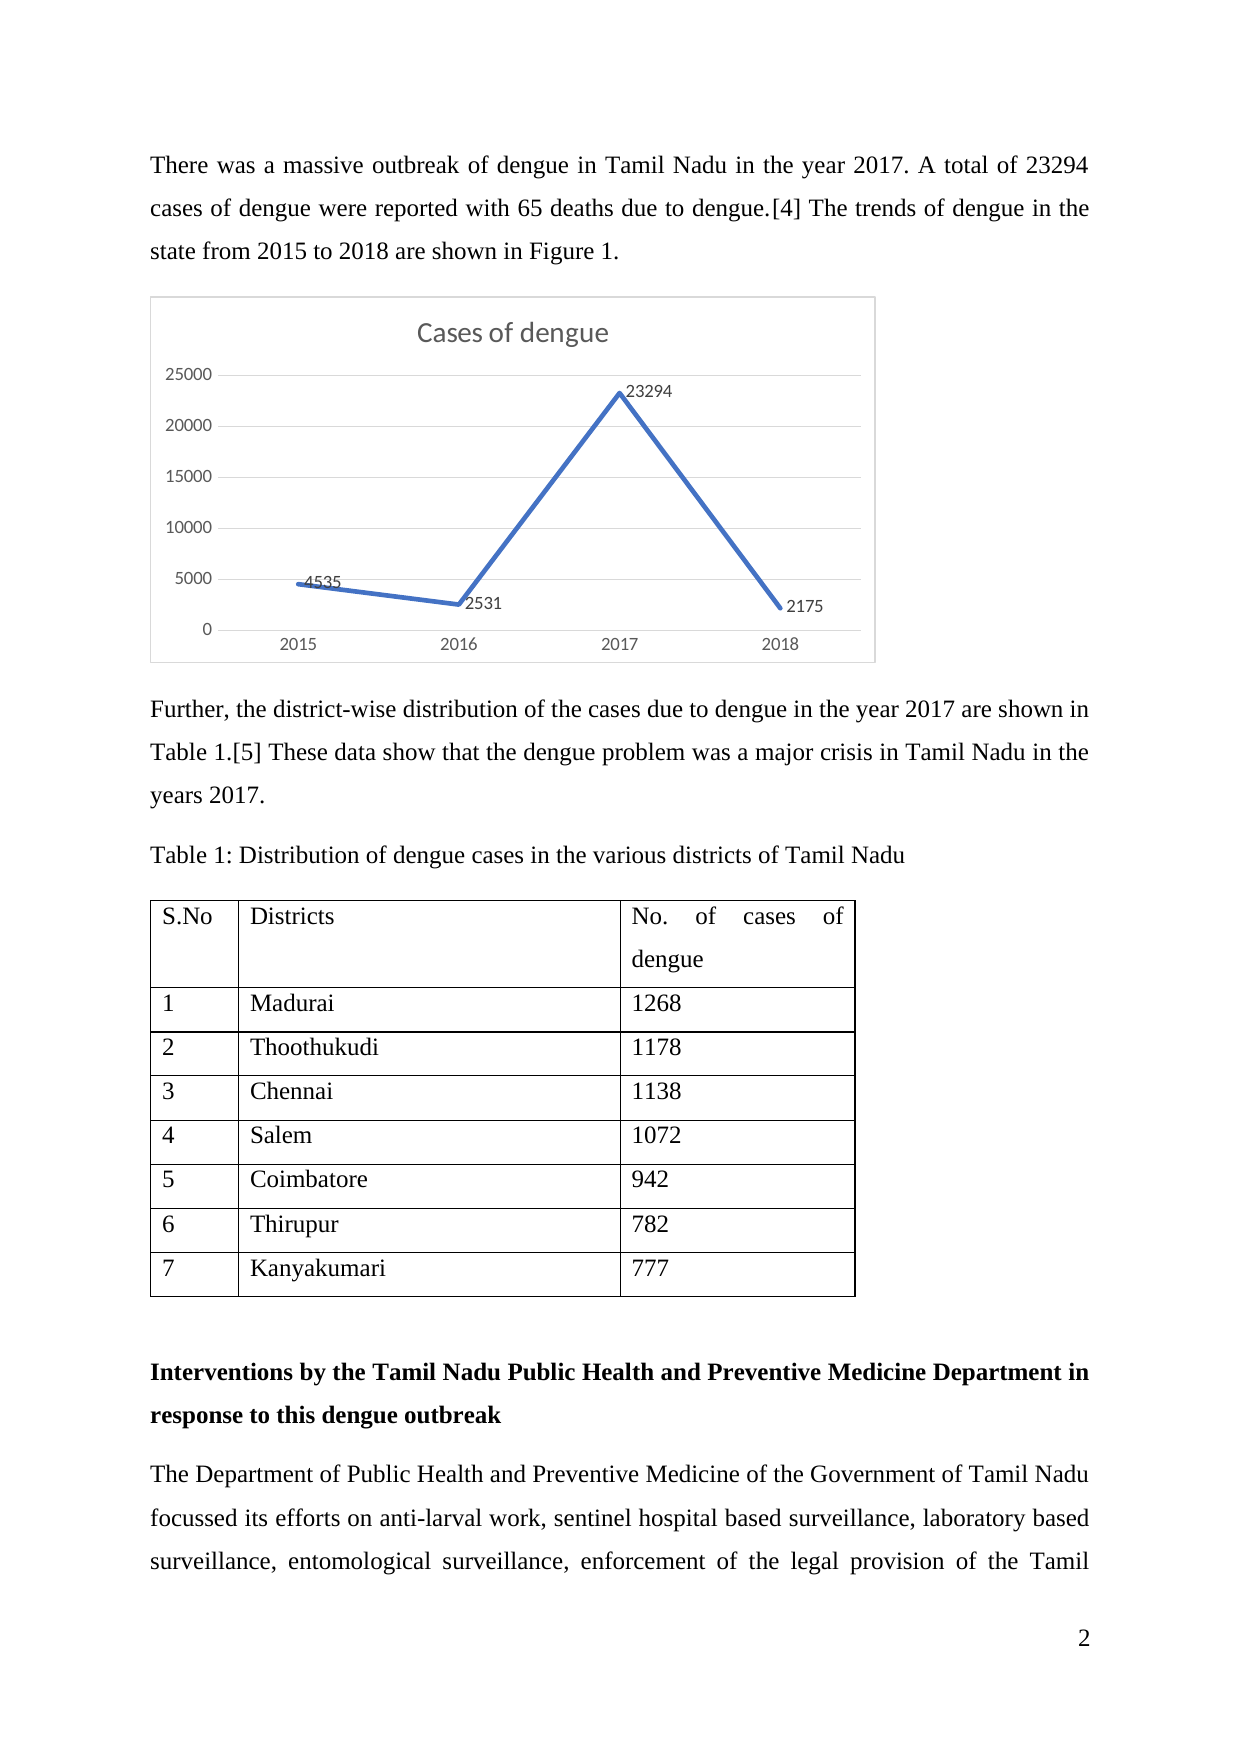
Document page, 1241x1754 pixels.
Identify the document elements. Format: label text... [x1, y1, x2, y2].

table_cell Madurai [239, 988, 620, 1031]
table_header No. of cases of dengue [621, 901, 854, 987]
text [150, 1459, 1090, 1574]
table_header S.No [151, 901, 238, 987]
table_cell 777 [621, 1253, 854, 1296]
table_cell Coimbatore [239, 1165, 620, 1208]
table_cell Chennai [239, 1076, 620, 1119]
table_cell 6 [151, 1209, 238, 1252]
table_cell 1138 [621, 1076, 854, 1119]
table_cell 1178 [621, 1033, 854, 1075]
text Interventions by the Tamil Nadu Public Health and Preventive Medicine Department in response to this dengue outbreak [150, 1357, 1090, 1428]
table_cell 942 [621, 1165, 854, 1208]
table_cell 3 [151, 1076, 238, 1119]
table_cell 2 [151, 1033, 238, 1075]
table_cell 7 [151, 1253, 238, 1296]
table_cell 5 [151, 1165, 238, 1208]
table_cell 1 [151, 988, 238, 1031]
table_cell 1268 [621, 988, 854, 1031]
table_cell Thoothukudi [239, 1033, 620, 1075]
table_cell Kanyakumari [239, 1253, 620, 1296]
table_cell 1072 [621, 1121, 854, 1163]
table_cell Thirupur [239, 1209, 620, 1252]
text Table 1: Distribution of dengue cases in the various districts of Tamil Nadu [150, 840, 1090, 869]
table_cell 4 [151, 1121, 238, 1163]
table_cell Salem [239, 1121, 620, 1163]
table_cell 782 [621, 1209, 854, 1252]
text There was a massive outbreak of dengue in Tamil Nadu in the year 2017. A total of 23294 cases of dengue were reported with 65 deaths due to dengue.[4] The trends of dengue in the state from 2015 to 2018 are shown in Figure 1. [150, 150, 1090, 265]
table_header Districts [239, 901, 620, 987]
text Further, the district-wise distribution of the cases due to dengue in the year 2017 are shown in Table 1.[5] These data show that the dengue problem was a major crisis in Tamil Nadu in the years 2017. [150, 694, 1090, 809]
